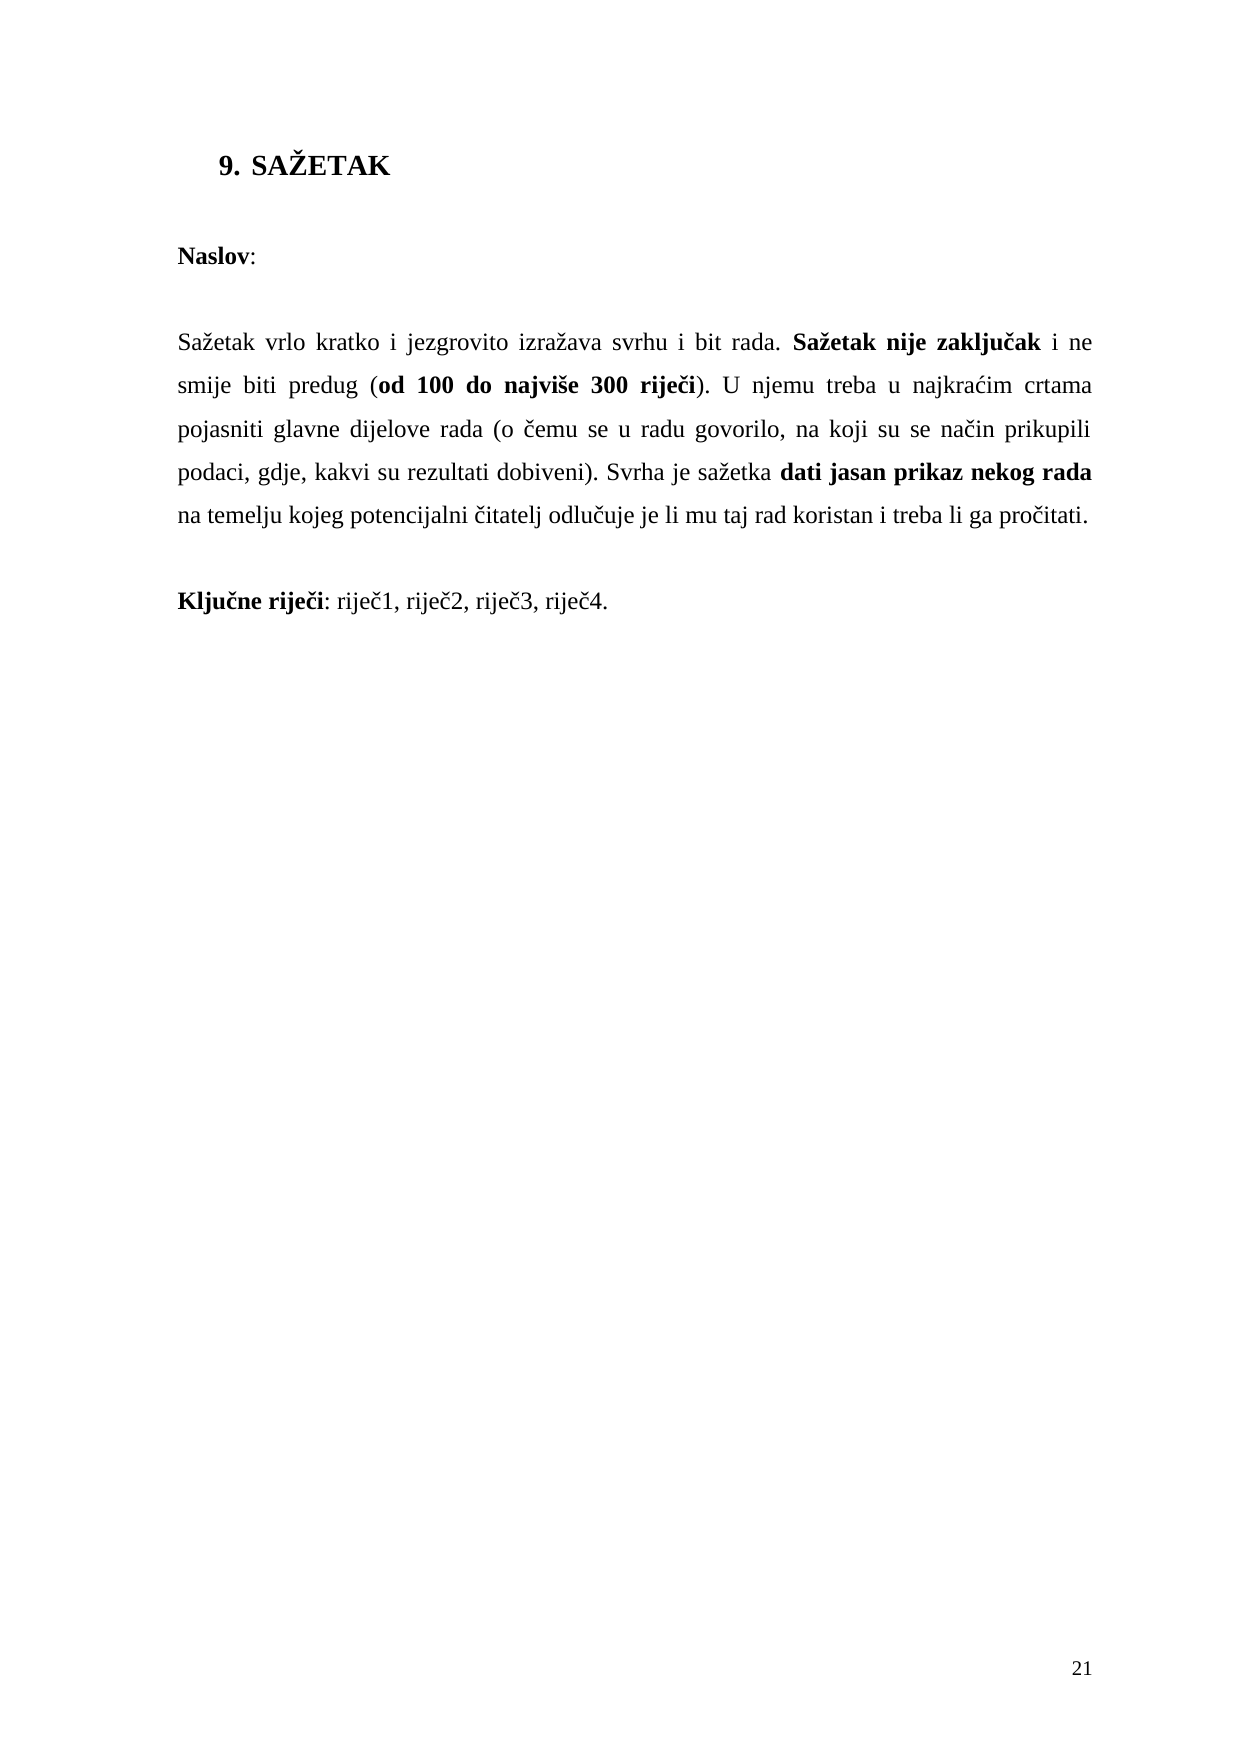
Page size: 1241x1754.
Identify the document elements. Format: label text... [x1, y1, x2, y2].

text Sažetak vrlo kratko i jezgrovito izražava svrhu i bit rada. Sažetak nije zaključak i ne smije biti predug (od 100 do najviše 300 riječi). U njemu treba u najkraćim crtama pojasniti glavne dijelove rada (o čemu se u radu govorilo, na koji su se način prikupili podaci, gdje, kakvi su rezultati dobiveni). Svrha je sažetka dati jasan prikaz nekog rada na temelju kojeg potencijalni čitatelj odlučuje je li mu taj rad koristan i treba li ga pročitati. [177, 327, 1092, 529]
subtitle SAŽETAK [218, 148, 1092, 181]
text Ključne riječi: riječ1, riječ2, riječ3, riječ4. [177, 586, 1092, 615]
text Naslov: [177, 241, 1092, 270]
